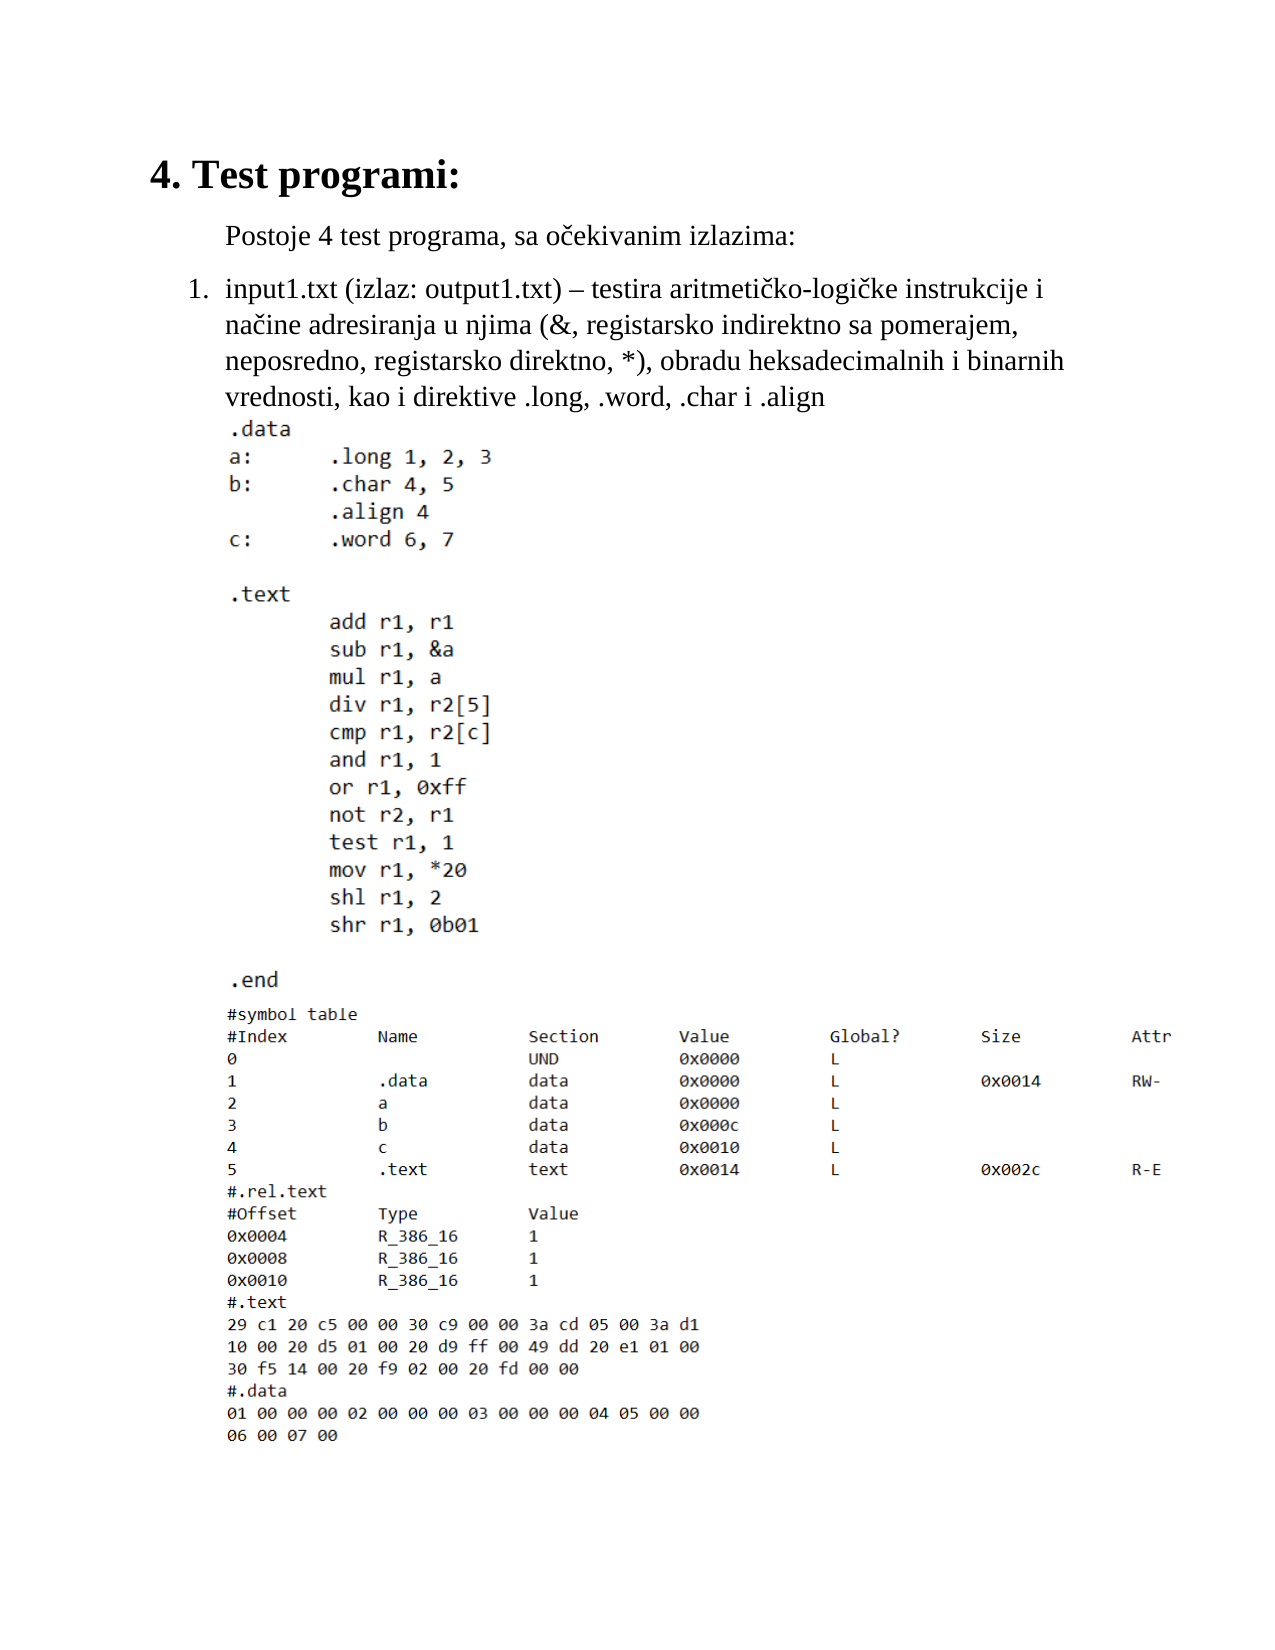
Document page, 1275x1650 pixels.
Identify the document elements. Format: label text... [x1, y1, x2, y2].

text Postoje 4 test programa, sa očekivanim izlazima: [150, 218, 1125, 252]
picture [225, 415, 525, 1006]
list input1.txt (izlaz: output1.txt) – testira aritmetičko-logičke instrukcije i načine adresiranja u njima (&, registarsko indirektno sa pomerajem, neposredno, registarsko direktno, *), obradu heksadecimalnih i binarnih vrednosti, kao i direktive .long, .word, .char i .align [187, 271, 1125, 413]
picture [225, 1008, 1200, 1450]
text 4. Test programi: [150, 150, 1125, 198]
